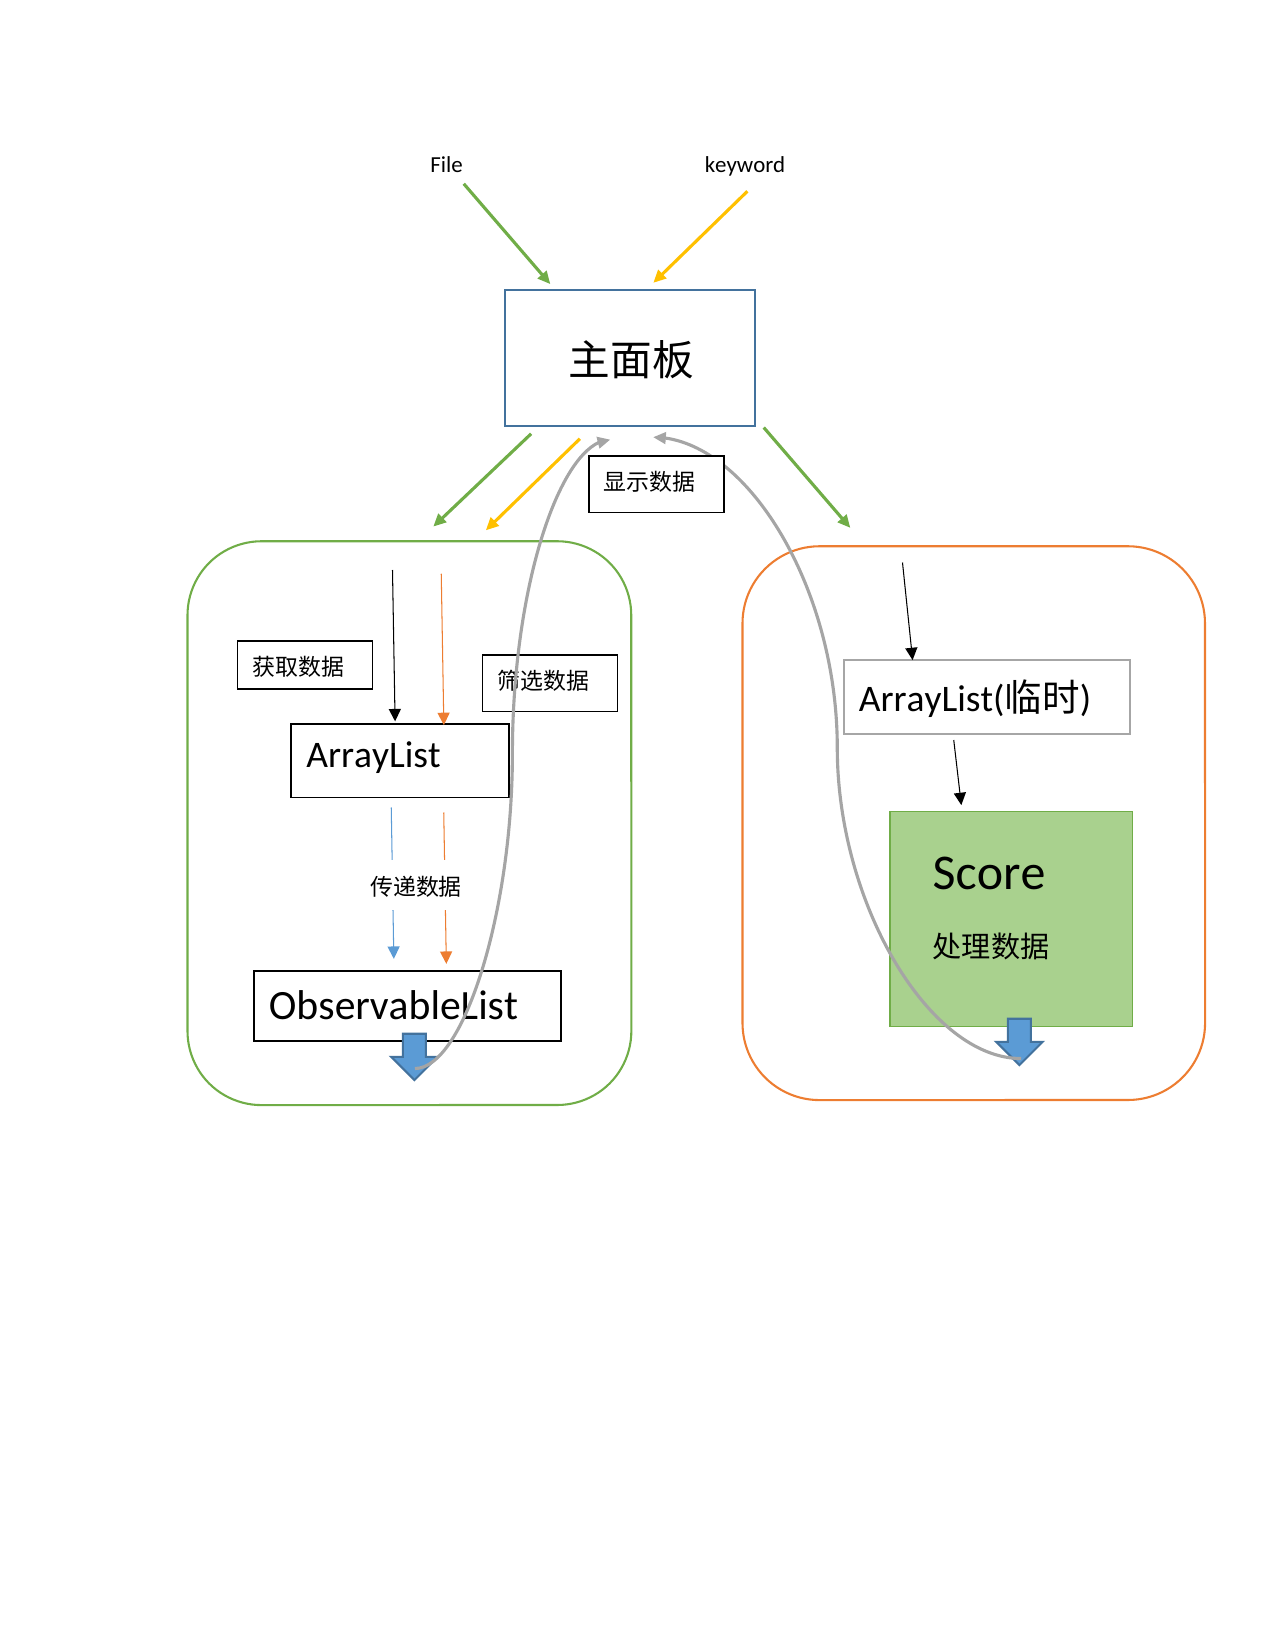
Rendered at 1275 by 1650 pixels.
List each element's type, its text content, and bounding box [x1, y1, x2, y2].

text File keyword [187, 150, 1087, 178]
